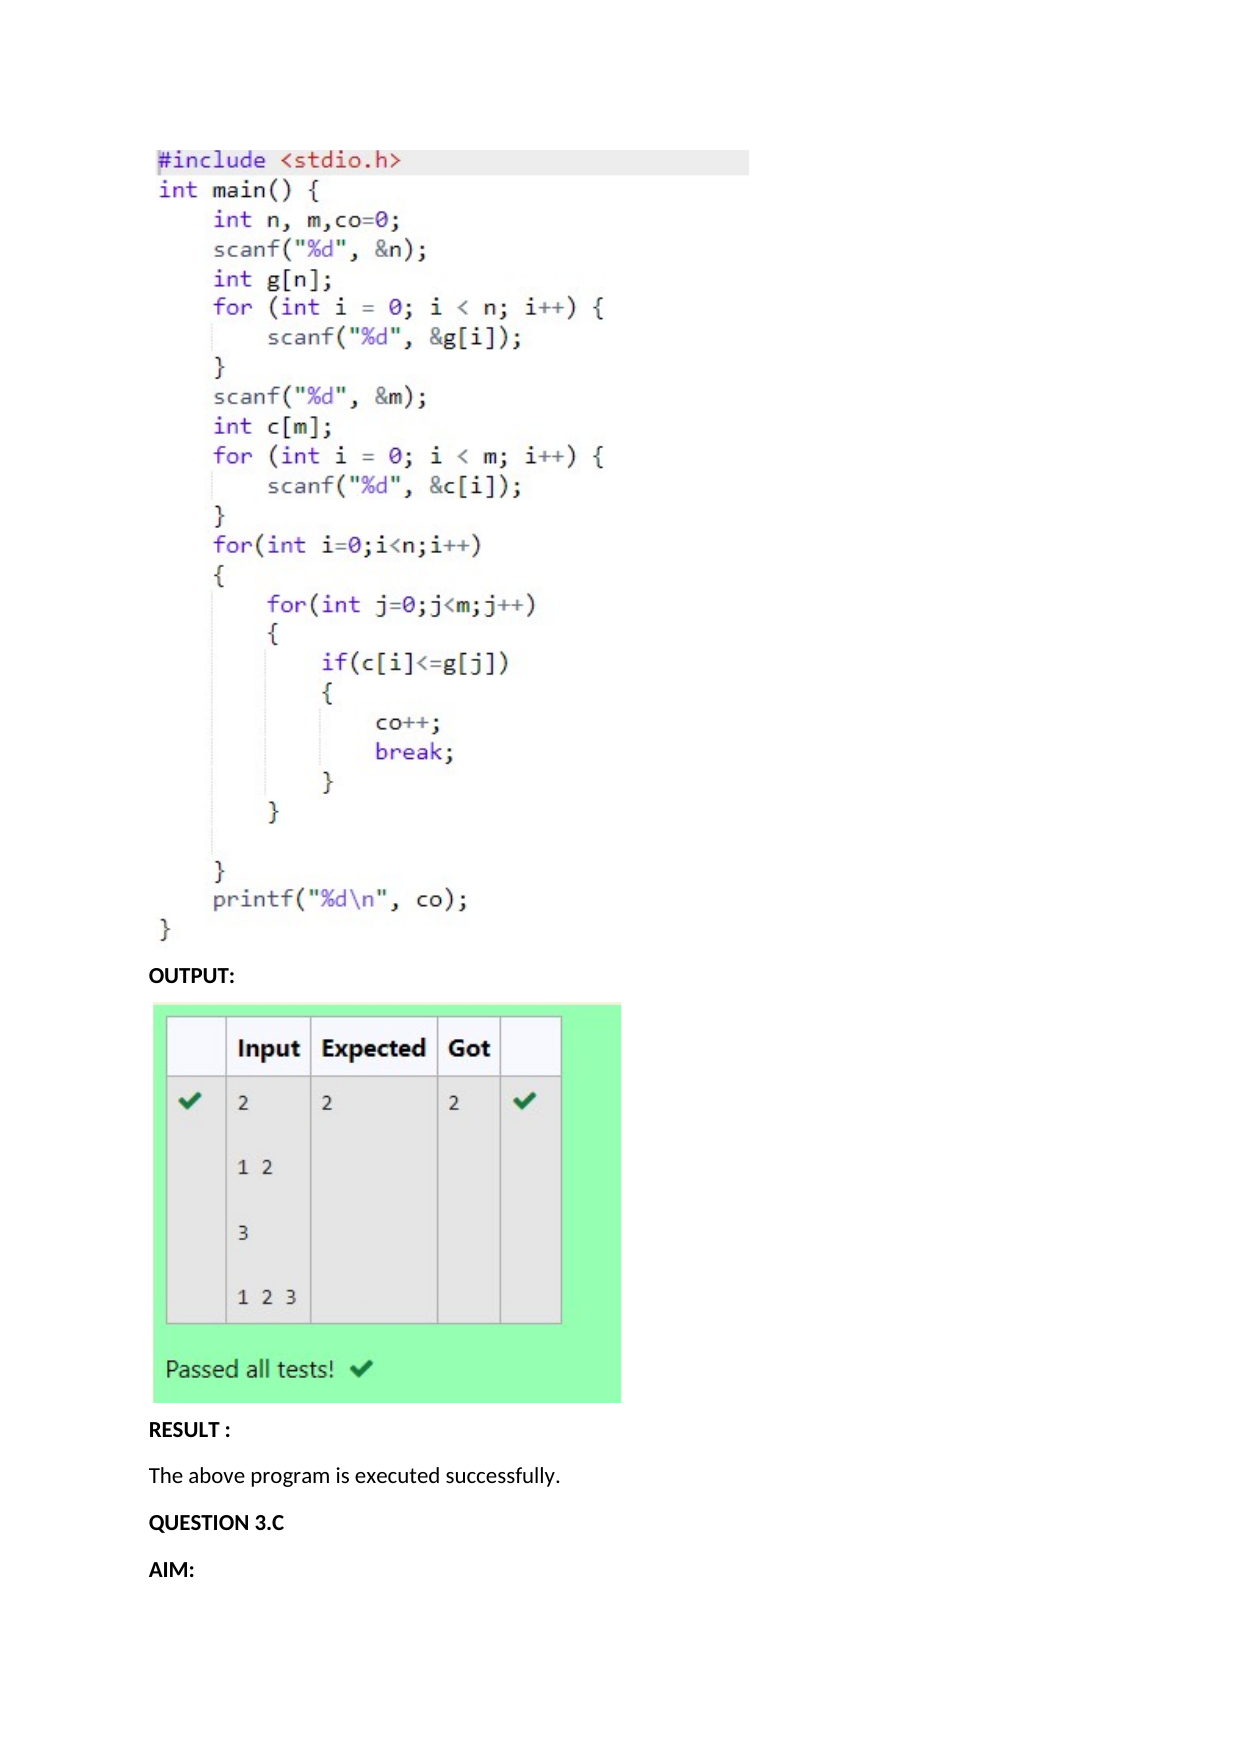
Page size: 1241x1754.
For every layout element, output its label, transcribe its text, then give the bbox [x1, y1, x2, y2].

text The above program is executed successfully. [148, 1462, 1100, 1489]
picture [152, 1002, 622, 1403]
text AIM: [148, 1555, 338, 1583]
text OUTPUT: [148, 961, 338, 989]
picture [155, 150, 750, 949]
text QUESTION 3.C [148, 1508, 338, 1536]
text RESULT : [148, 1415, 338, 1443]
